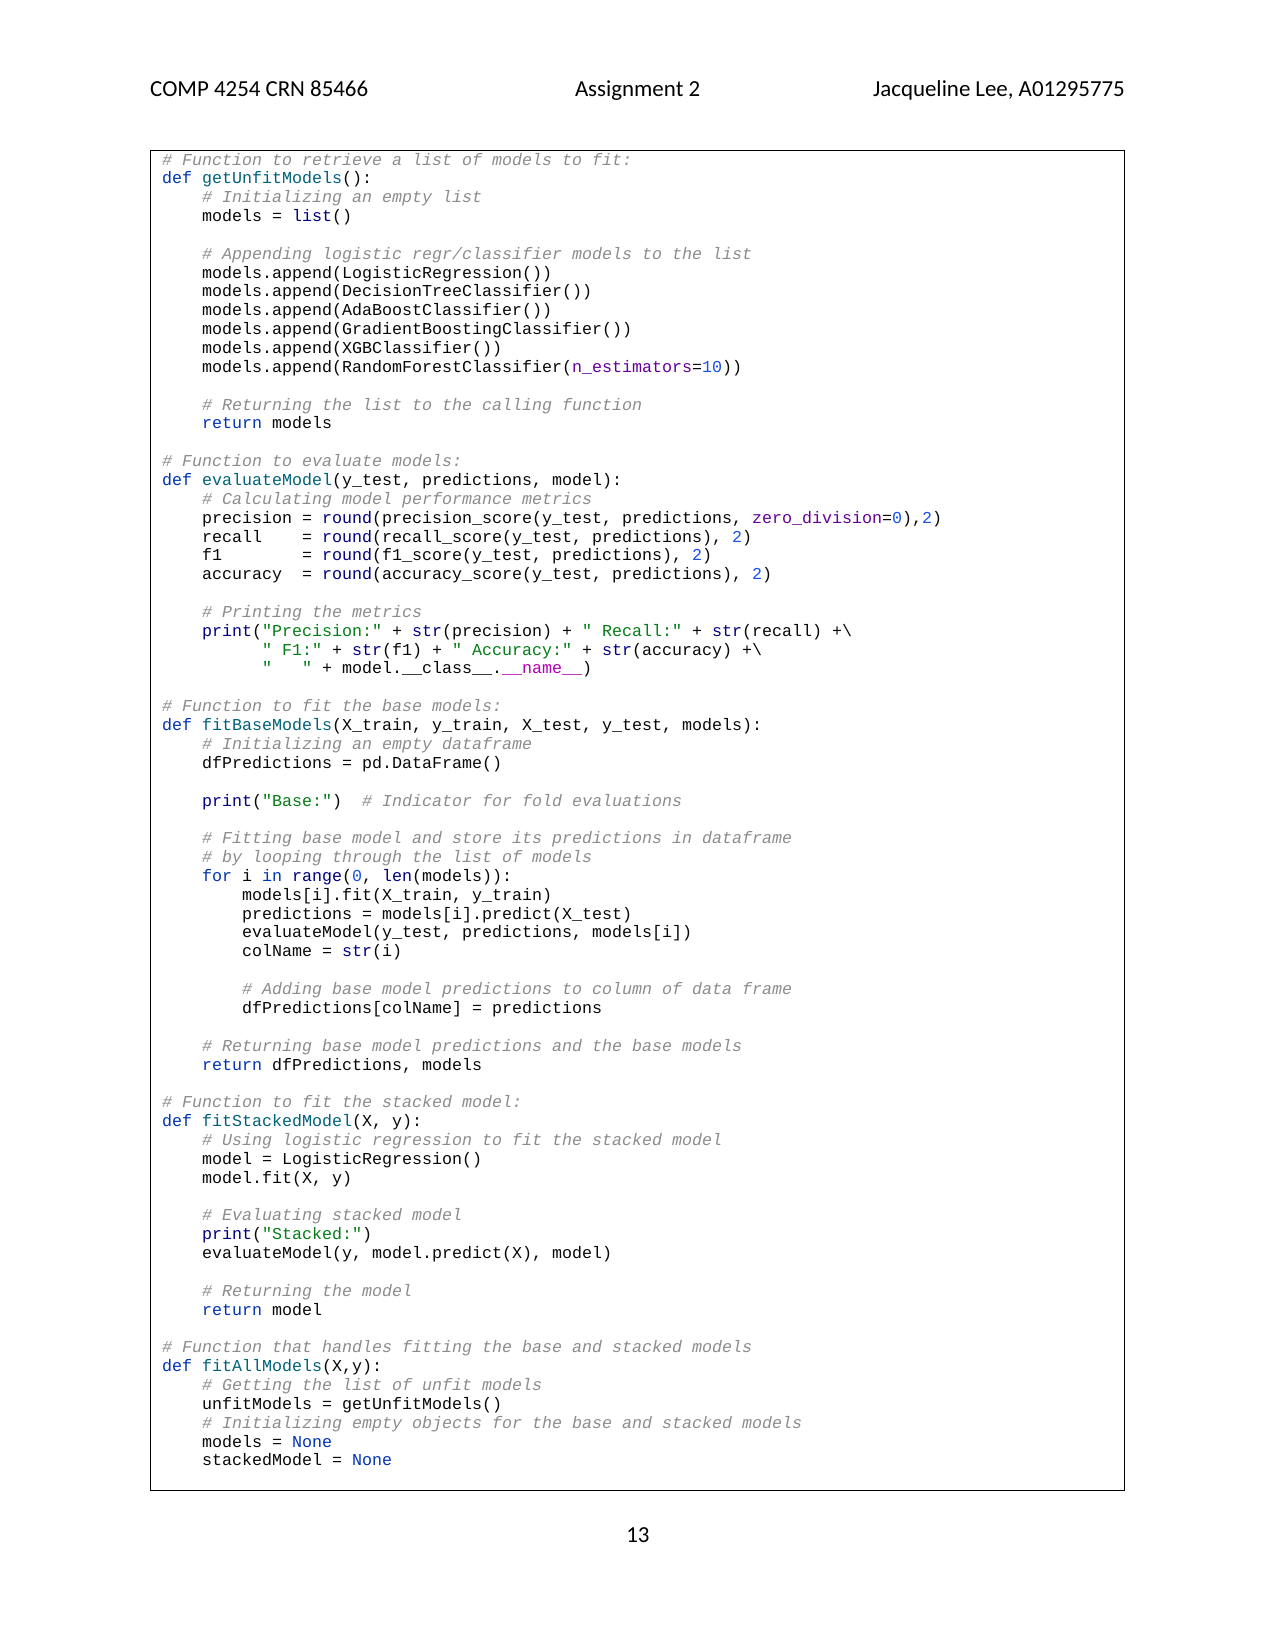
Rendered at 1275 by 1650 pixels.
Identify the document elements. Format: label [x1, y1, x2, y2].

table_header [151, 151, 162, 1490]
picture [203, 1362, 211, 1371]
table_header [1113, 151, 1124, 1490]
picture [203, 721, 211, 730]
picture [203, 1117, 211, 1126]
picture [253, 174, 261, 183]
